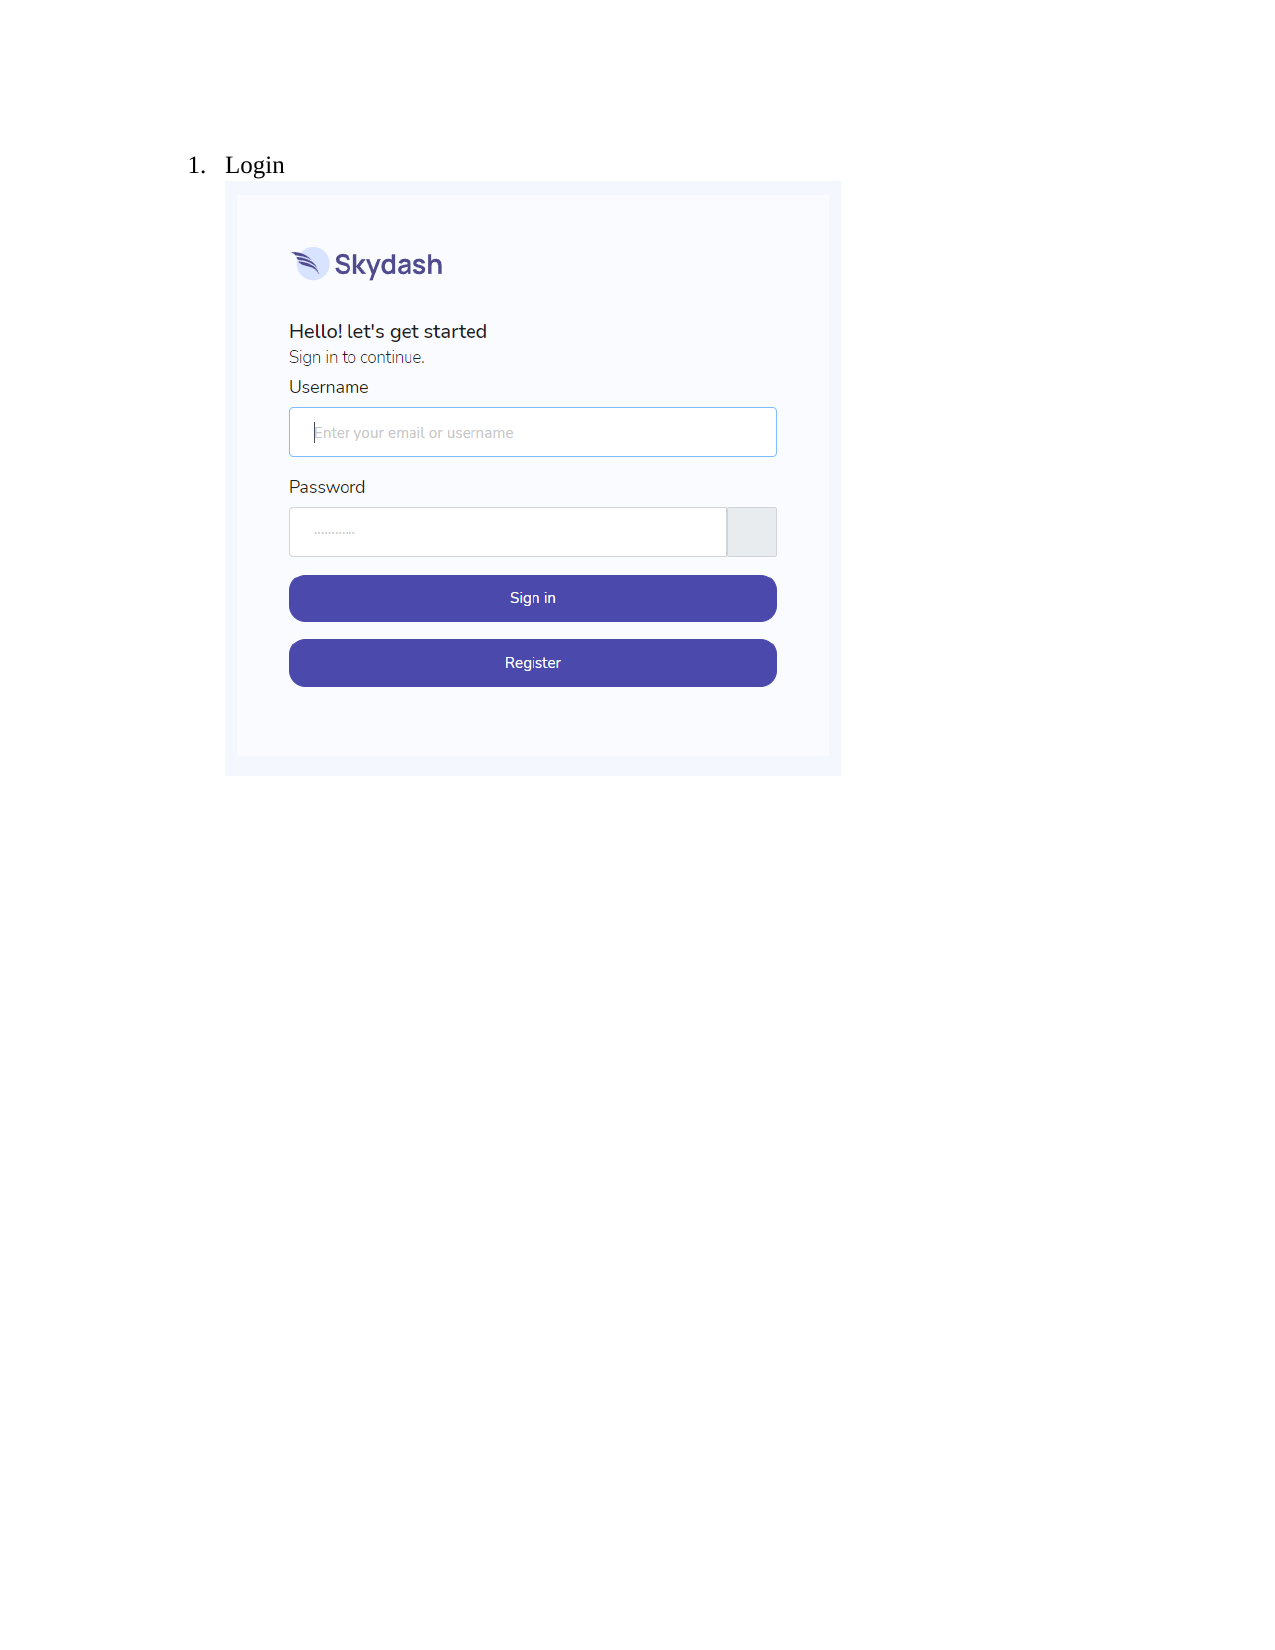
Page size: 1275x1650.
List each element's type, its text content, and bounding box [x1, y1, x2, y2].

picture [225, 181, 842, 776]
list Login [187, 150, 1125, 179]
